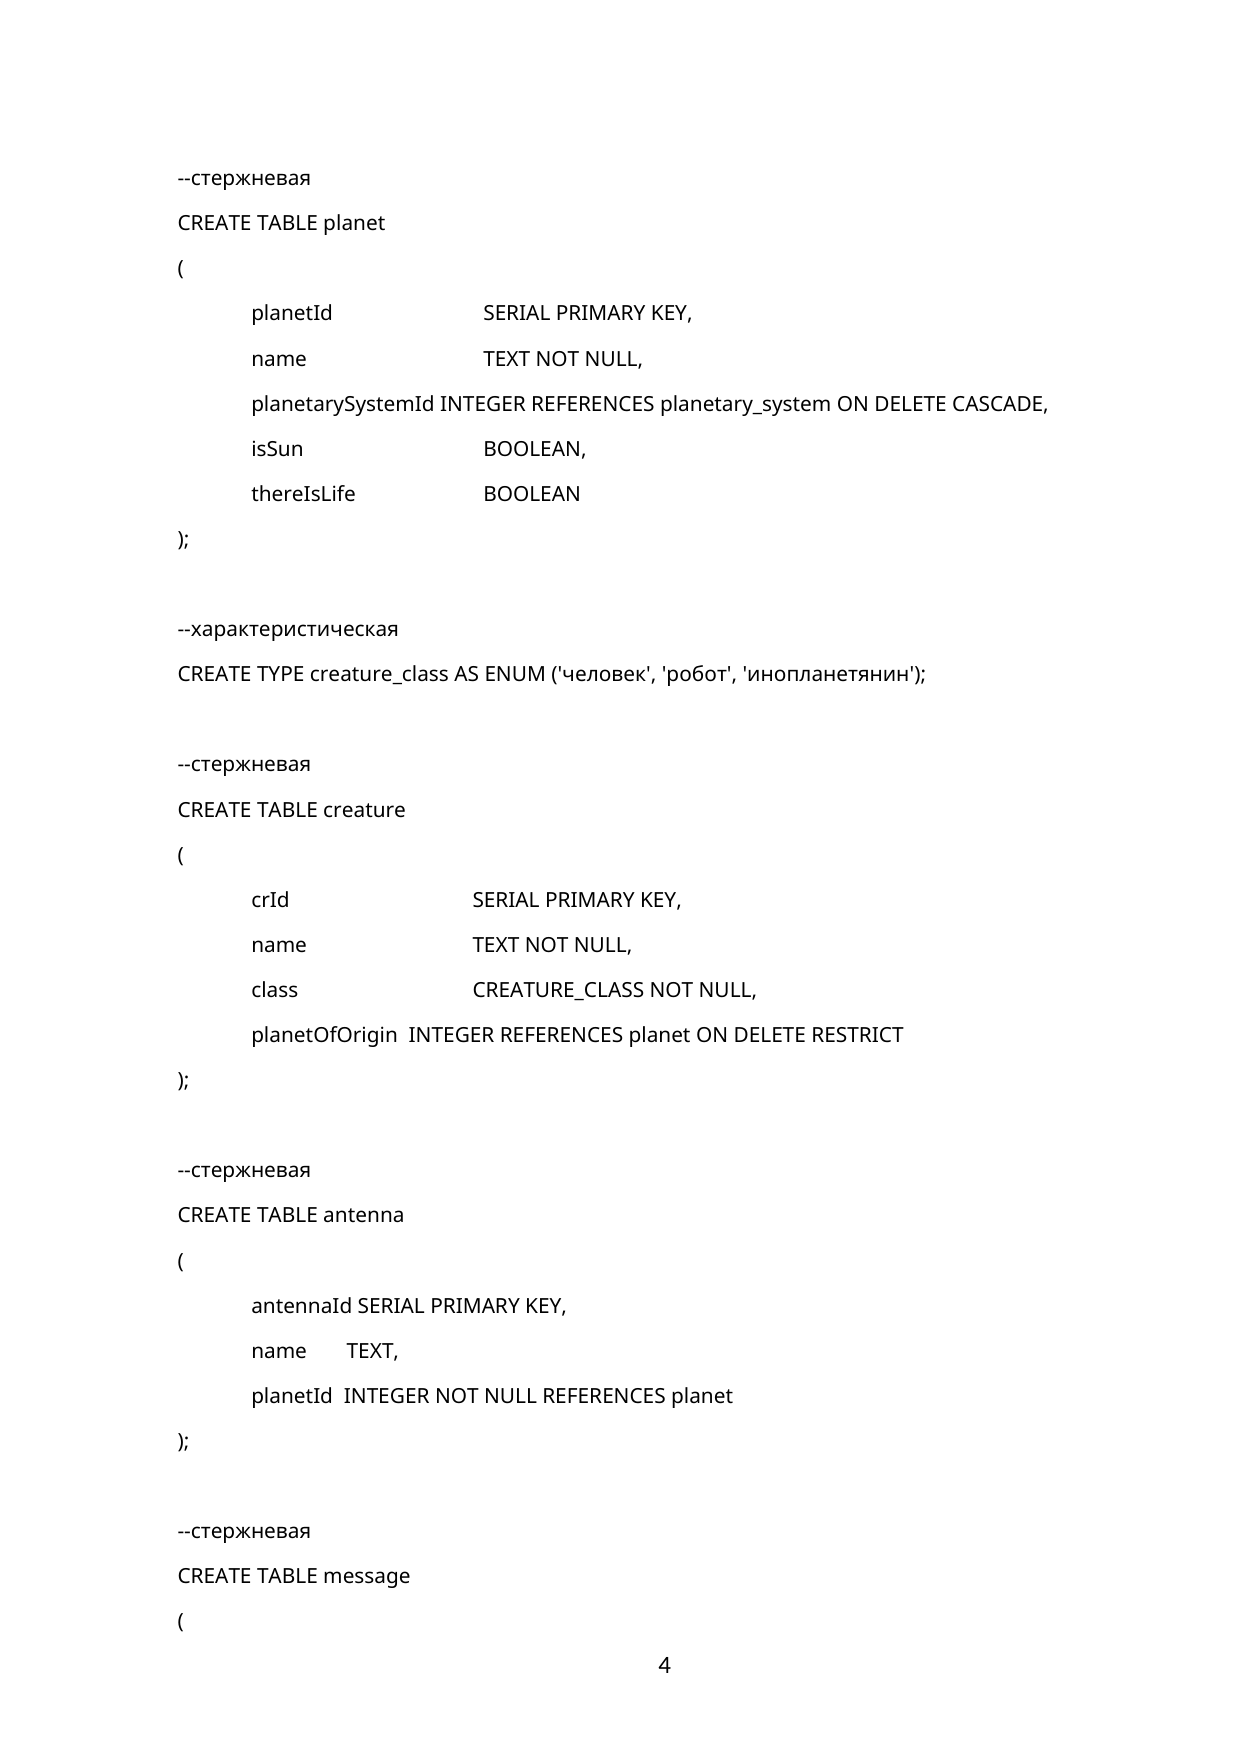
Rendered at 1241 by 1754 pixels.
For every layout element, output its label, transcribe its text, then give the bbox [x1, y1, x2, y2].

text --стержневая [177, 1516, 1152, 1545]
text ); [177, 1065, 1152, 1094]
text ( [177, 840, 1152, 868]
text planetId SERIAL PRIMARY KEY, [177, 298, 1152, 327]
text ( [177, 253, 1152, 282]
text antennaId SERIAL PRIMARY KEY, [177, 1291, 1152, 1319]
text ( [177, 1246, 1152, 1274]
text planetOfOrigin INTEGER REFERENCES planet ON DELETE RESTRICT [177, 1020, 1152, 1049]
text planetarySystemId INTEGER REFERENCES planetary_system ON DELETE CASCADE, [177, 389, 1152, 417]
text crId SERIAL PRIMARY KEY, [177, 885, 1152, 913]
text thereIsLife BOOLEAN [177, 479, 1152, 507]
text planetId INTEGER NOT NULL REFERENCES planet [177, 1381, 1152, 1409]
text name TEXT, [177, 1336, 1152, 1364]
text --стержневая [177, 163, 1152, 192]
text --стержневая [177, 1156, 1152, 1184]
text CREATE TABLE antenna [177, 1201, 1152, 1229]
text CREATE TABLE planet [177, 208, 1152, 237]
text ); [177, 1426, 1152, 1454]
text isSun BOOLEAN, [177, 434, 1152, 462]
text CREATE TYPE creature_class AS ENUM ('человек', 'робот', 'инопланетянин'); [177, 659, 1152, 688]
text CREATE TABLE message [177, 1561, 1152, 1590]
text name TEXT NOT NULL, [177, 930, 1152, 958]
text --характеристическая [177, 614, 1152, 643]
text --стержневая [177, 749, 1152, 778]
text ); [177, 524, 1152, 552]
text ( [177, 1607, 1152, 1635]
text class CREATURE_CLASS NOT NULL, [177, 975, 1152, 1003]
text name TEXT NOT NULL, [177, 344, 1152, 372]
text CREATE TABLE creature [177, 795, 1152, 823]
